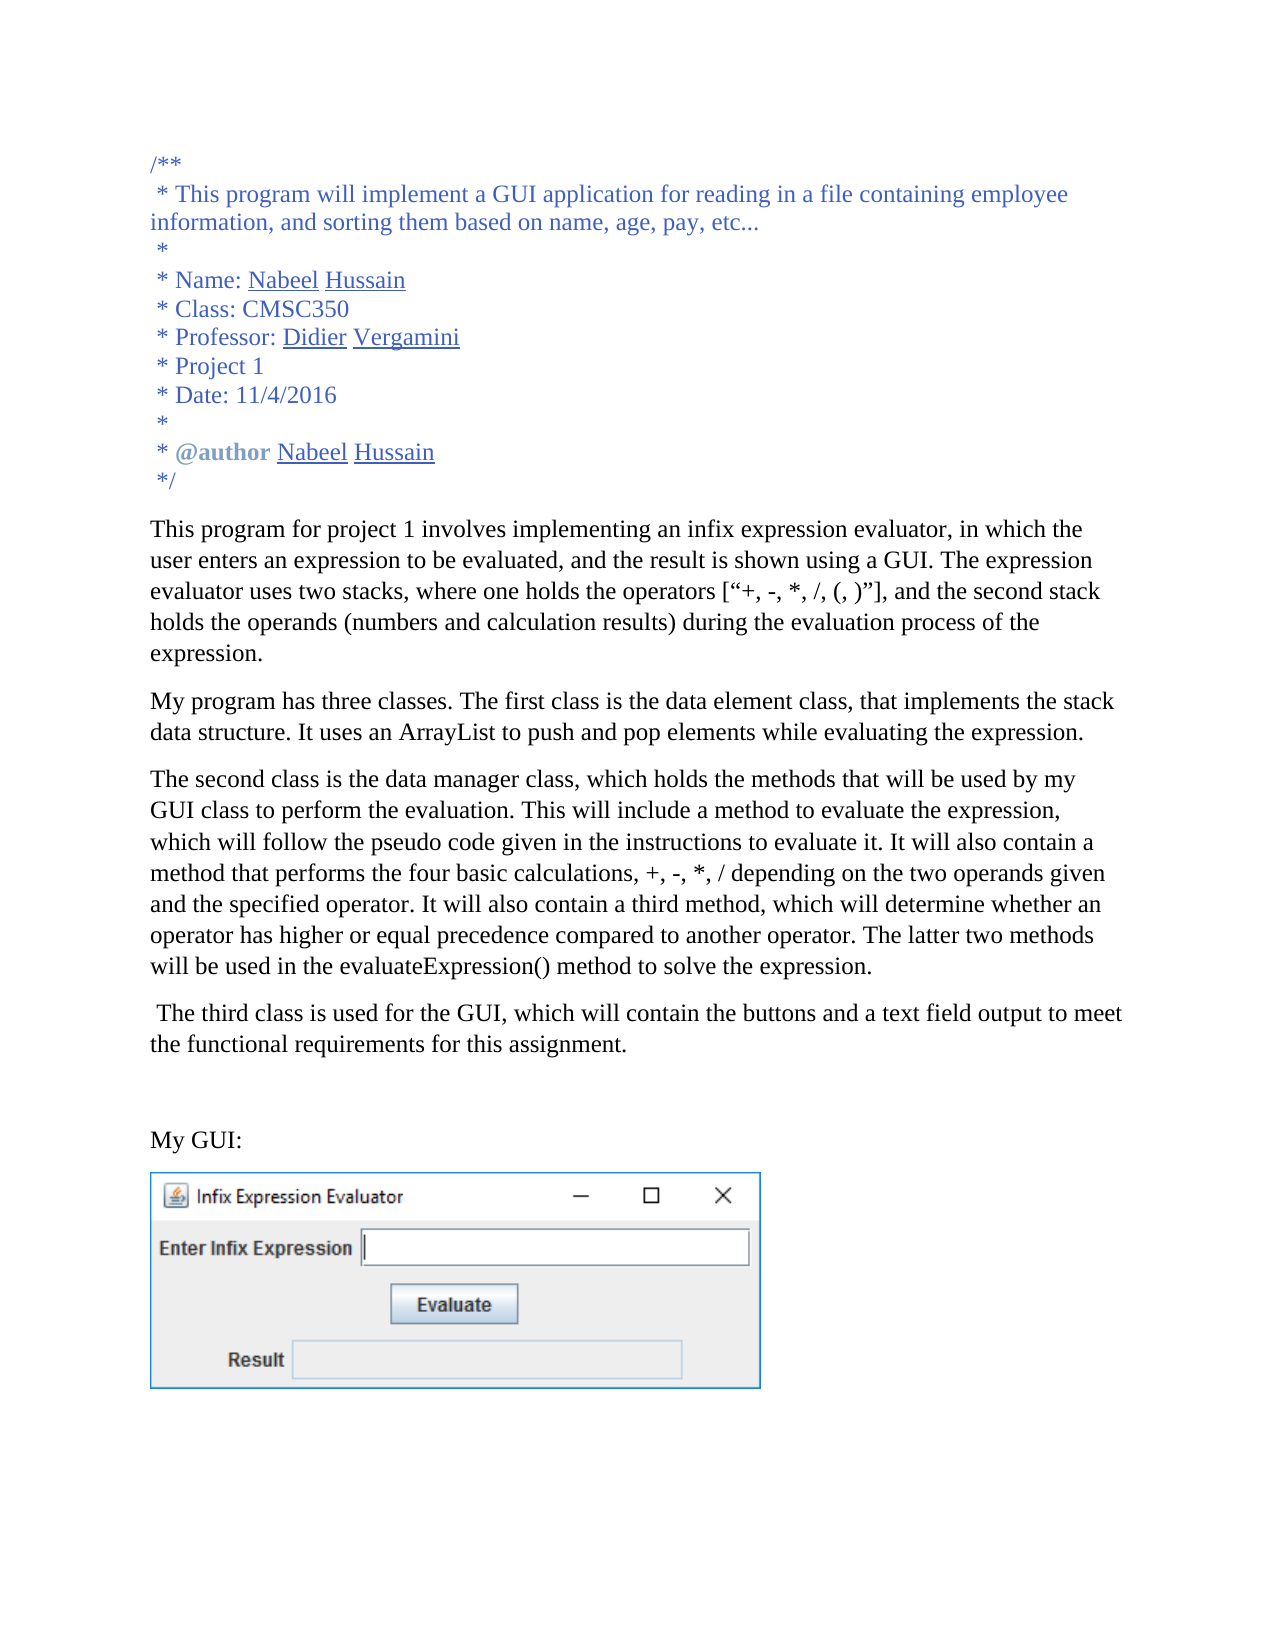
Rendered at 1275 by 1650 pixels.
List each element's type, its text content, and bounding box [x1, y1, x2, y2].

text My program has three classes. The first class is the data element class, that implements the stack data structure. It uses an ArrayList to push and pop elements while evaluating the expression. [150, 686, 1125, 746]
text This program for project 1 involves implementing an infix expression evaluator, in which the user enters an expression to be evaluated, and the result is shown using a GUI. The expression evaluator uses two stacks, where one holds the operators [“+, -, *, /, (, )”], and the second stack holds the operands (numbers and calculation results) during the evaluation process of the expression. [150, 514, 1125, 667]
text * This program will implement a GUI application for reading in a file containing employee information, and sorting them based on name, age, pay, etc... [150, 179, 1125, 236]
text * Class: CMSC350 [150, 294, 1125, 322]
text * Project 1 [150, 351, 1125, 380]
text My GUI: [150, 1125, 1125, 1154]
picture [150, 1172, 761, 1389]
text * [150, 236, 1125, 265]
text * Name: Nabeel Hussain [150, 265, 1125, 294]
text * [150, 409, 1125, 437]
text /** [150, 150, 1125, 179]
text */ [150, 466, 1125, 495]
text * Date: 11/4/2016 [150, 380, 1125, 409]
text * @author Nabeel Hussain [150, 437, 1125, 466]
text The third class is used for the GUI, which will contain the buttons and a text field output to meet the functional requirements for this assignment. [150, 998, 1125, 1058]
text The second class is the data manager class, which holds the methods that will be used by my GUI class to perform the evaluation. This will include a method to evaluate the expression, which will follow the pseudo code given in the instructions to evaluate it. It will also contain a method that performs the four basic calculations, +, -, *, / depending on the two operands given and the specified operator. It will also contain a third method, which will determine whether an operator has higher or equal precedence compared to another operator. The latter two methods will be used in the evaluateExpression() method to solve the expression. [150, 764, 1125, 979]
text * Professor: Didier Vergamini [150, 322, 1125, 351]
